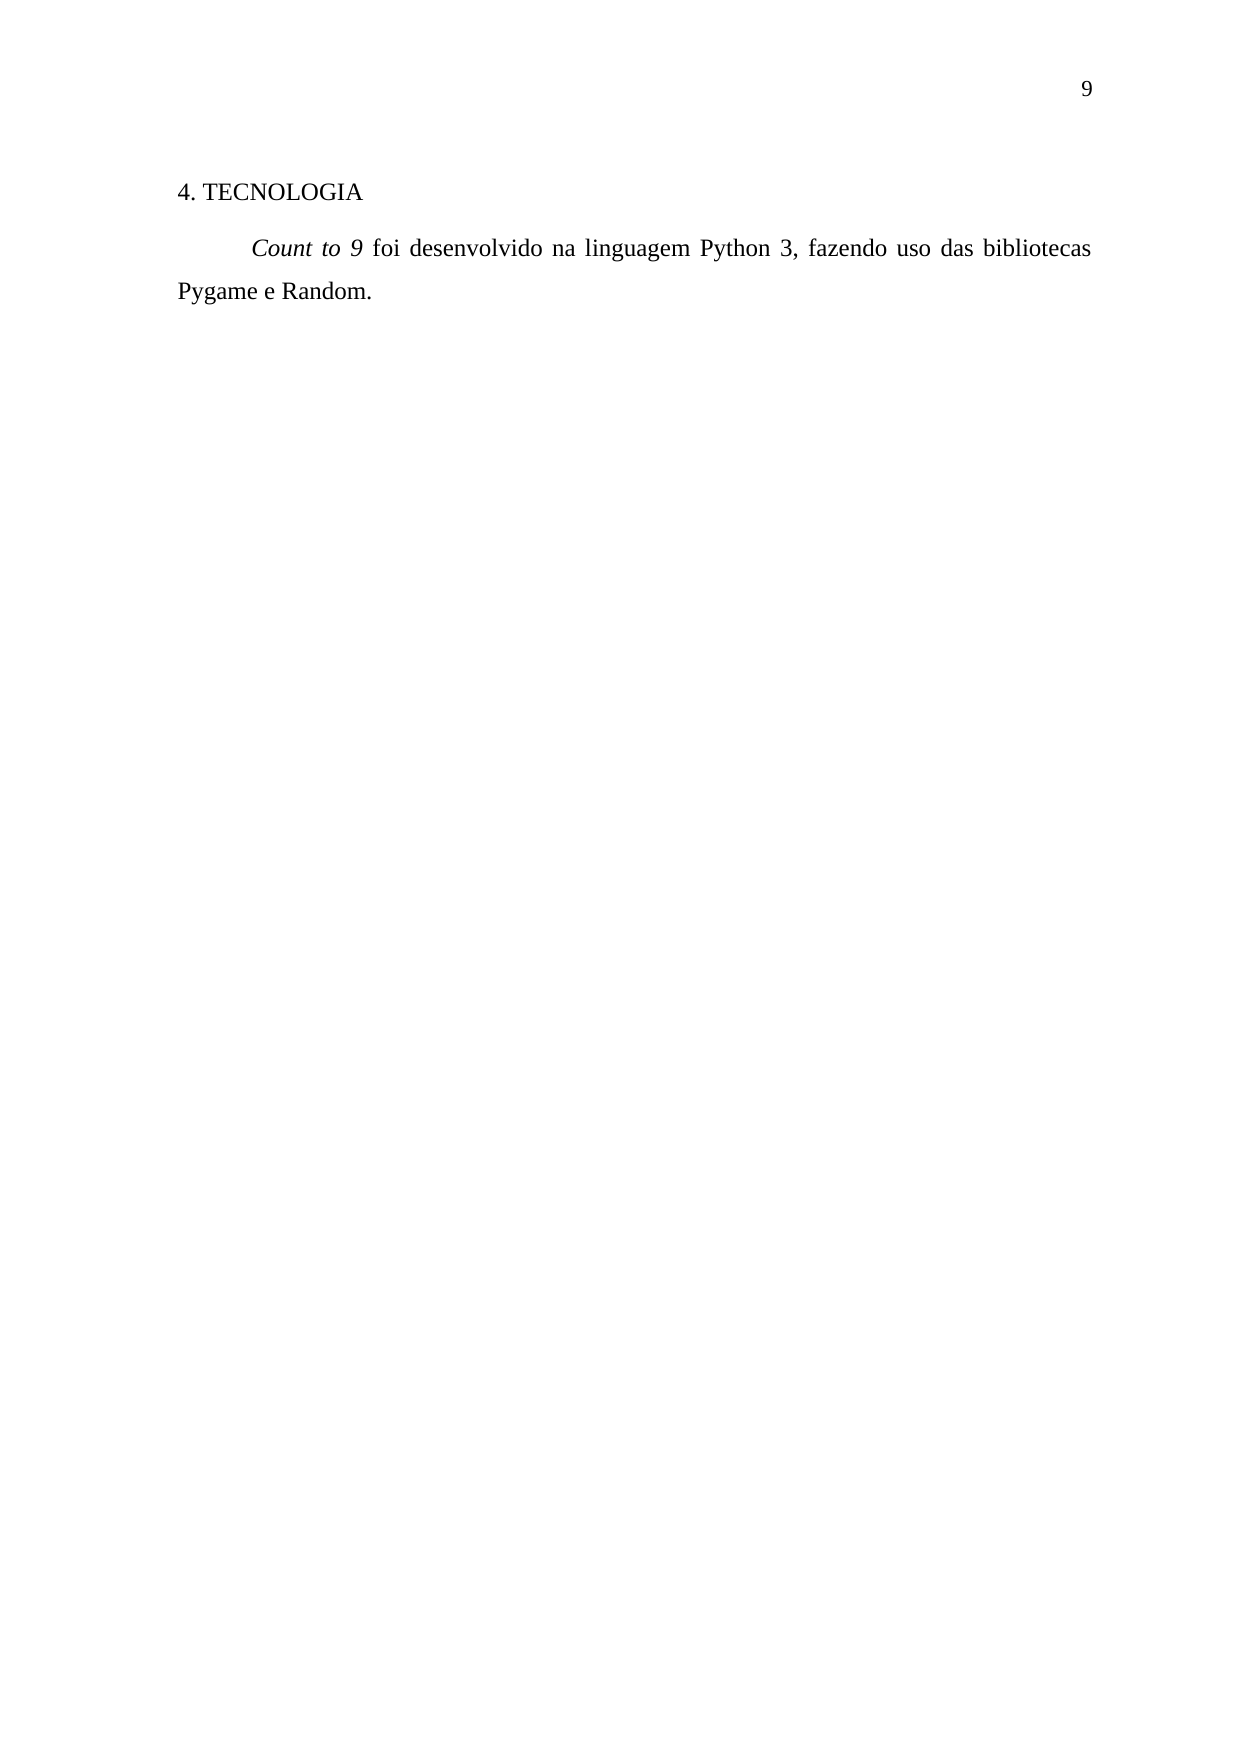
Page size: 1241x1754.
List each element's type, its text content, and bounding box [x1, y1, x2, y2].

text 4. Tecnologia [177, 177, 1093, 206]
text Count to 9 foi desenvolvido na linguagem Python 3, fazendo uso das bibliotecas Pygame e Random. [177, 233, 1093, 305]
